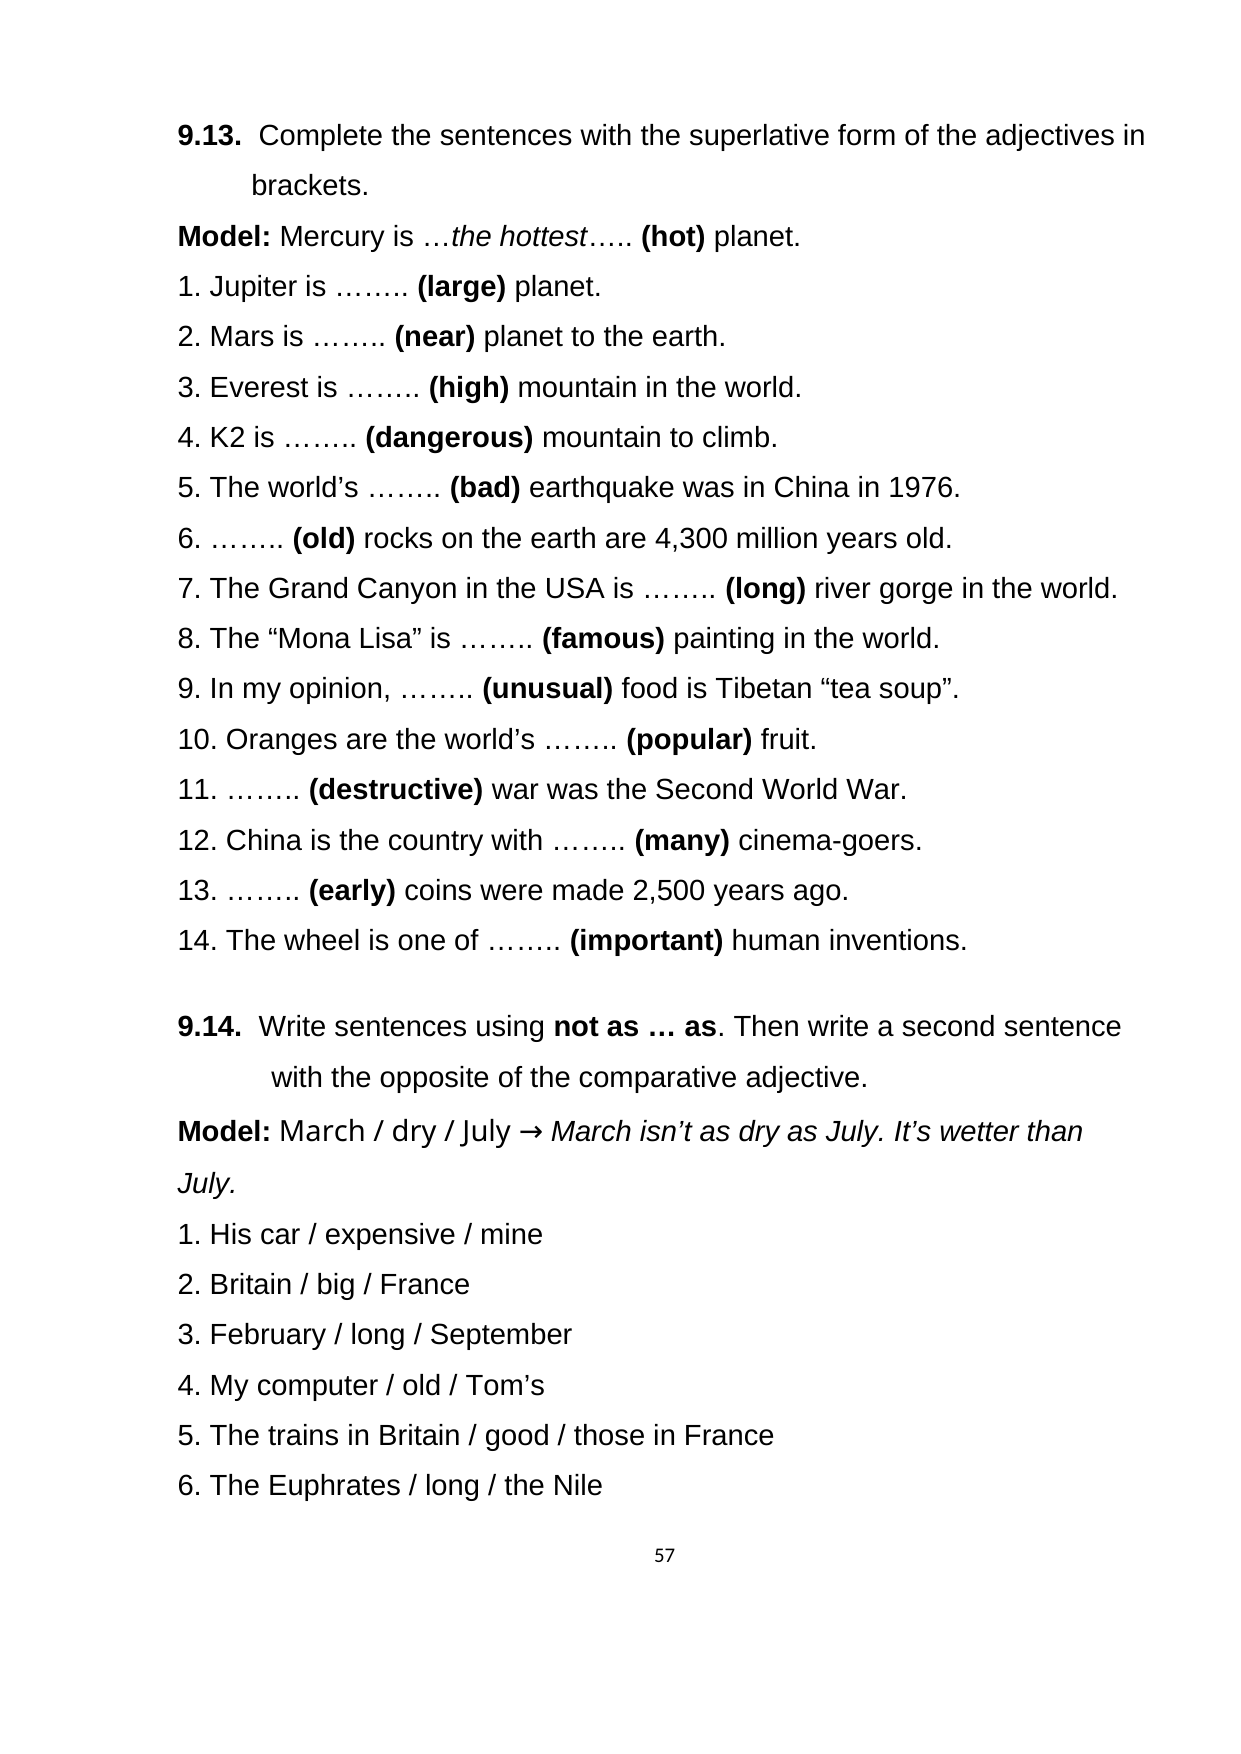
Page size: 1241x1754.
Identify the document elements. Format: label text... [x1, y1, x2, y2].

text 1. Jupiter is …….. (large) planet. [177, 269, 1152, 303]
text 14. The wheel is one of …….. (important) human inventions. [177, 923, 1152, 957]
text 10. Oranges are the world’s …….. (popular) fruit. [177, 722, 1152, 755]
text 9.14. Write sentences using not as … as. Then write a second sentence with the opposite of the comparative adjective. [177, 1009, 1152, 1093]
text 13. …….. (early) coins were made 2,500 years ago. [177, 873, 1152, 906]
text 6. The Euphrates / long / the Nile [177, 1468, 1152, 1502]
text 4. K2 is …….. (dangerous) mountain to climb. [177, 420, 1152, 453]
text 2. Mars is …….. (near) planet to the earth. [177, 319, 1152, 353]
text 12. China is the country with …….. (many) cinema-goers. [177, 822, 1152, 856]
text Model: Mercury is …the hottest….. (hot) planet. [177, 219, 1152, 252]
text 9. In my opinion, …….. (unusual) food is Tibetan “tea soup”. [177, 672, 1152, 705]
text 7. The Grand Canyon in the USA is …….. (long) river gorge in the world. [177, 571, 1152, 604]
text 9.13. Complete the sentences with the superlative form of the adjectives in brackets. [177, 118, 1152, 202]
text 11. …….. (destructive) war was the Second World War. [177, 772, 1152, 806]
text 1. His car / expensive / mine [177, 1217, 1152, 1250]
text 6. …….. (old) rocks on the earth are 4,300 million years old. [177, 521, 1152, 554]
text 5. The trains in Britain / good / those in France [177, 1418, 1152, 1452]
text 2. Britain / big / France [177, 1267, 1152, 1301]
text 3. Everest is …….. (high) mountain in the world. [177, 370, 1152, 403]
text 3. February / long / September [177, 1317, 1152, 1351]
text 4. My computer / old / Tom’s [177, 1368, 1152, 1401]
text 8. The “Mona Lisa” is …….. (famous) painting in the world. [177, 621, 1152, 655]
text Model: March / dry / July → March isn’t as dry as July. It’s wetter than July. [177, 1110, 1152, 1200]
text 5. The world’s …….. (bad) earthquake was in China in 1976. [177, 470, 1152, 504]
